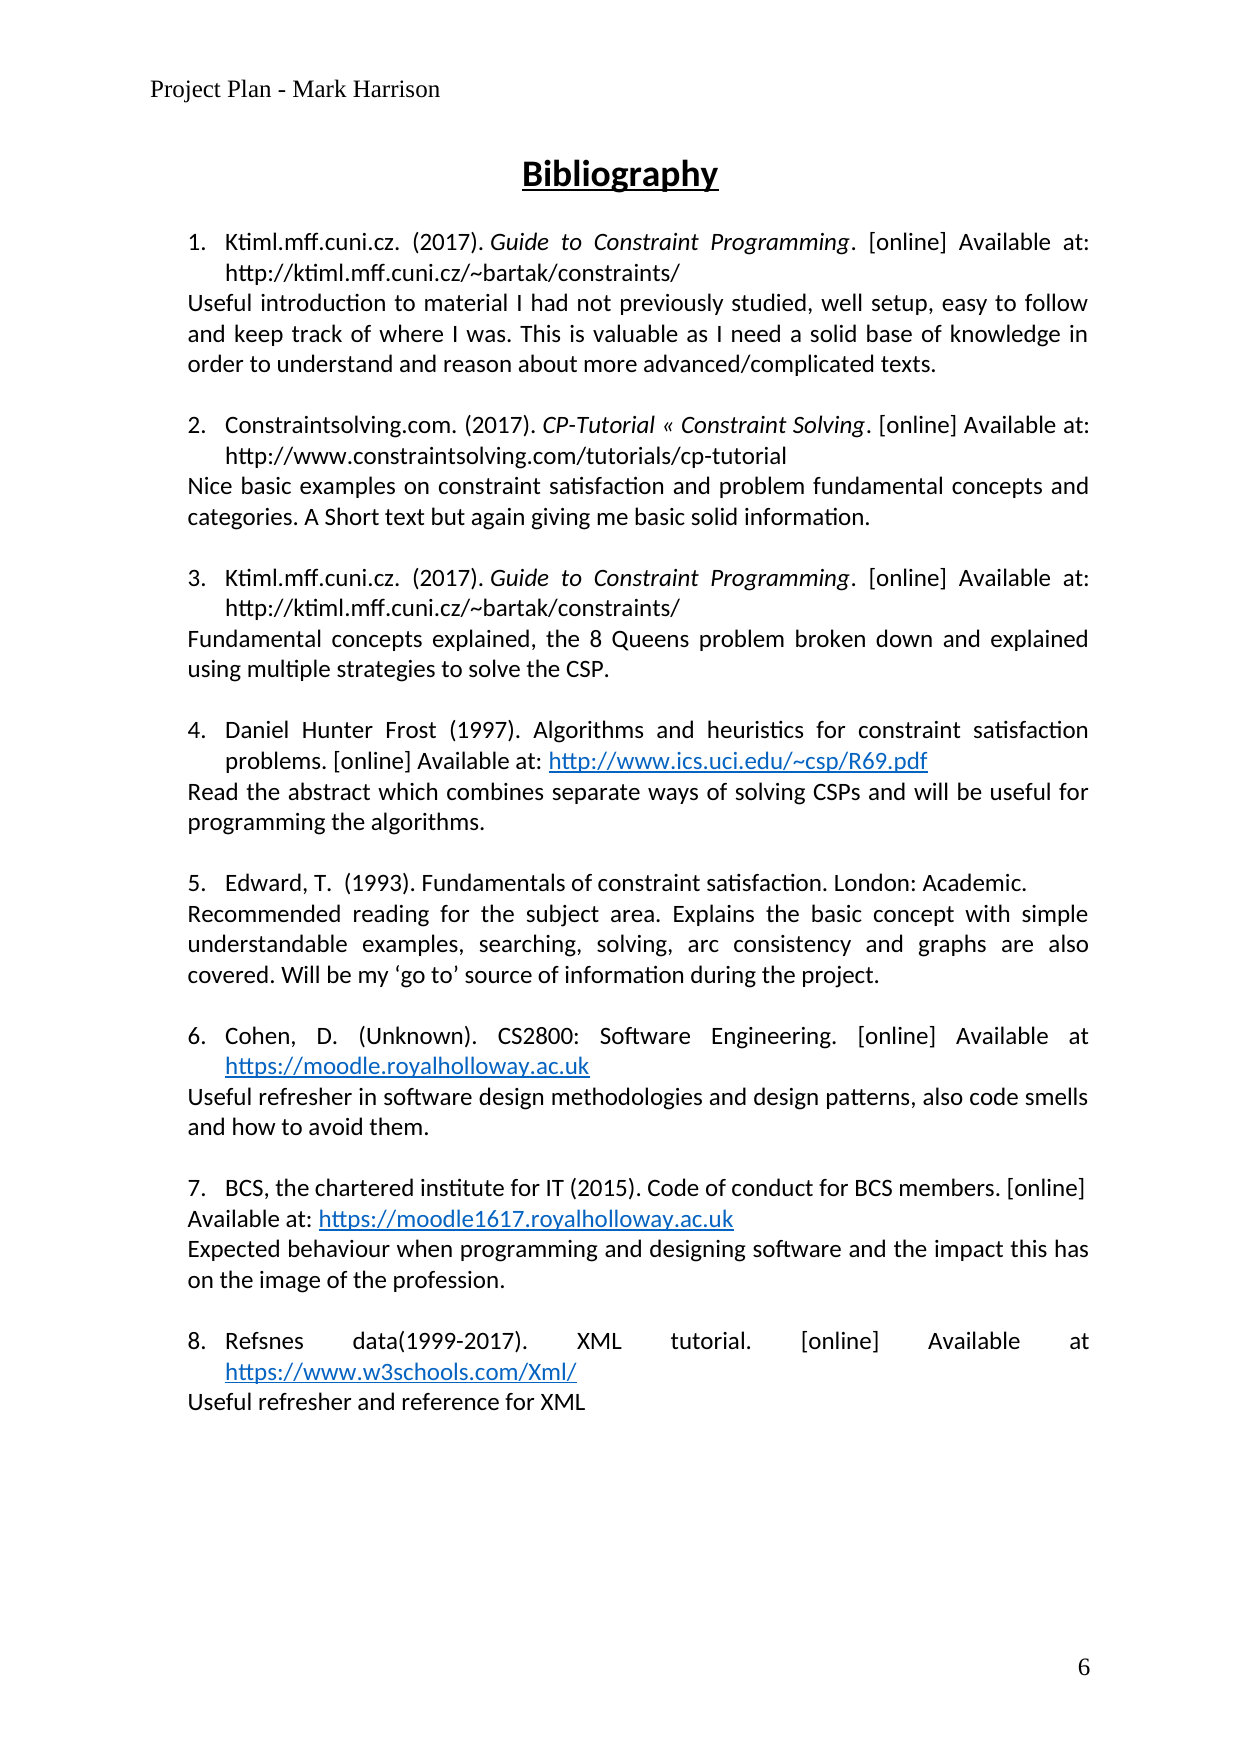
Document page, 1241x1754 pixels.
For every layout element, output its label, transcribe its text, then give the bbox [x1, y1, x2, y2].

list Cohen, D. (Unknown). CS2800: Software Engineering. [online] Available at https://moodle.royalholloway.ac.uk [187, 1020, 1090, 1081]
text Recommended reading for the subject area. Explains the basic concept with simple understandable examples, searching, solving, arc consistency and graphs are also covered. Will be my ‘go to’ source of information during the project. [187, 898, 1090, 989]
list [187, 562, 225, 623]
list Constraintsolving.com. (2017). CP-Tutorial « Constraint Solving. [online] Available at: http://www.constraintsolving.com/tutorials/cp-tutorial [187, 409, 1090, 471]
list Ktiml.mff.cuni.cz. (2017). Guide to Constraint Programming. [online] Available at: http://ktiml.mff.cuni.cz/~bartak/constraints/ [490, 226, 1090, 287]
text Read the abstract which combines separate ways of solving CSPs and will be useful for programming the algorithms. [187, 776, 1090, 837]
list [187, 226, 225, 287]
text Useful refresher in software design methodologies and design patterns, also code smells and how to avoid them. [187, 1081, 1090, 1142]
list Daniel Hunter Frost (1997). Algorithms and heuristics for constraint satisfaction problems. [online] Available at: http://www.ics.uci.edu/~csp/R69.pdf [187, 715, 1090, 776]
text Available at: https://moodle1617.royalholloway.ac.uk [187, 1203, 1090, 1233]
list Refsnes data(1999-2017). XML tutorial. [online] Available at https://www.w3schools.com/Xml/ [187, 1325, 1090, 1386]
list Ktiml.mff.cuni.cz. (2017). Guide to Constraint Programming. [online] Available at: http://ktiml.mff.cuni.cz/~bartak/constraints/ [490, 562, 1090, 623]
list Edward, T. (1993). Fundamentals of constraint satisfaction. London: Academic. [187, 867, 1090, 898]
text Useful refresher and reference for XML [187, 1386, 1090, 1417]
text Fundamental concepts explained, the 8 Queens problem broken down and explained using multiple strategies to solve the CSP. [187, 623, 1090, 684]
text Expected behaviour when programming and designing software and the impact this has on the image of the profession. [187, 1233, 1090, 1294]
text Nice basic examples on constraint satisfaction and problem fundamental concepts and categories. A Short text but again giving me basic solid information. [187, 471, 1090, 532]
text Useful introduction to material I had not previously studied, well setup, easy to follow and keep track of where I was. This is valuable as I need a solid base of knowledge in order to understand and reason about more advanced/complicated texts. [187, 287, 1090, 379]
list BCS, the chartered institute for IT (2015). Code of conduct for BCS members. [online] [187, 1172, 1090, 1203]
text Bibliography [150, 150, 1090, 196]
